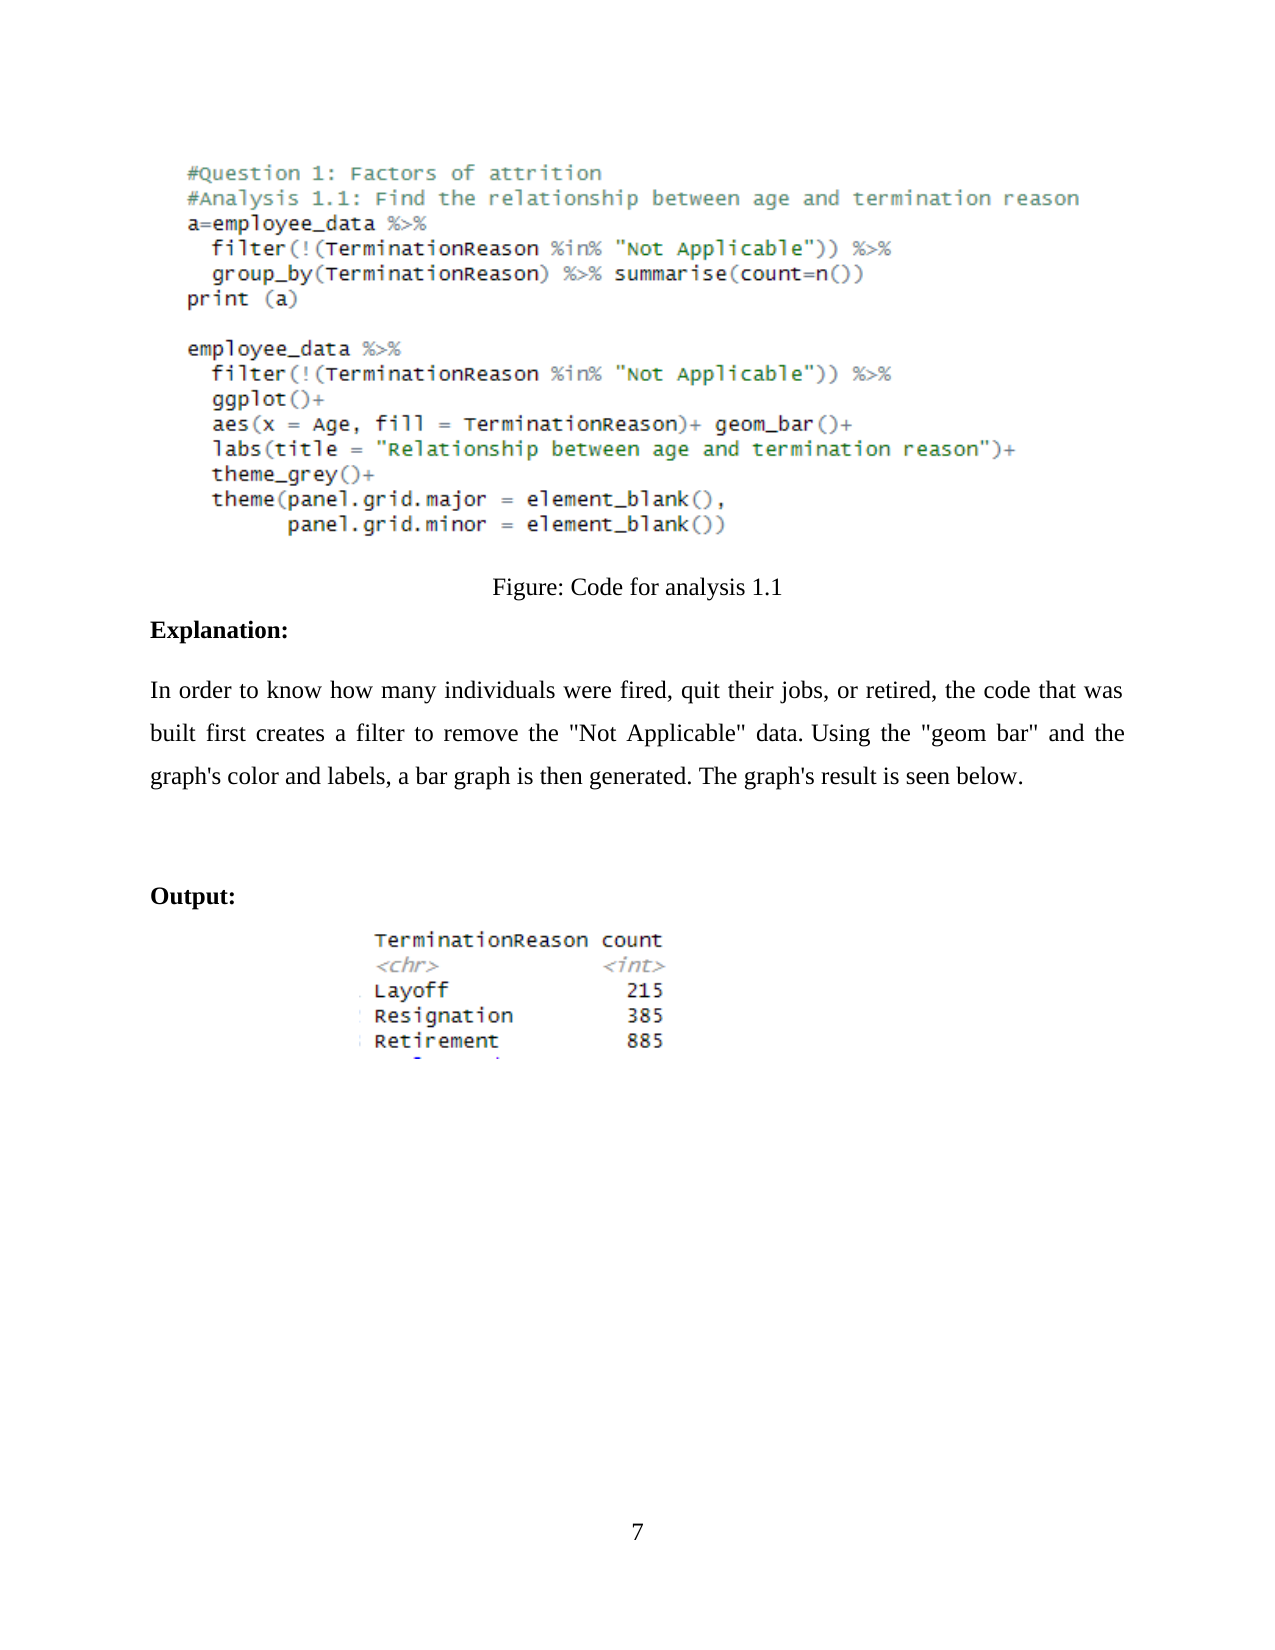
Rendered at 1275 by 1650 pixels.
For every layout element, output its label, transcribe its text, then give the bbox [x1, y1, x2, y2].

text In order to know how many individuals were fired, quit their jobs, or retired, the code that was built first creates a filter to remove the "Not Applicable" data. Using the "geom bar" and the graph's color and labels, a bar graph is then generated. The graph's result is seen below. [150, 675, 1125, 790]
text Explanation: [150, 615, 1125, 644]
picture [359, 922, 818, 1059]
picture [181, 150, 1096, 558]
text Output: [150, 881, 1125, 910]
